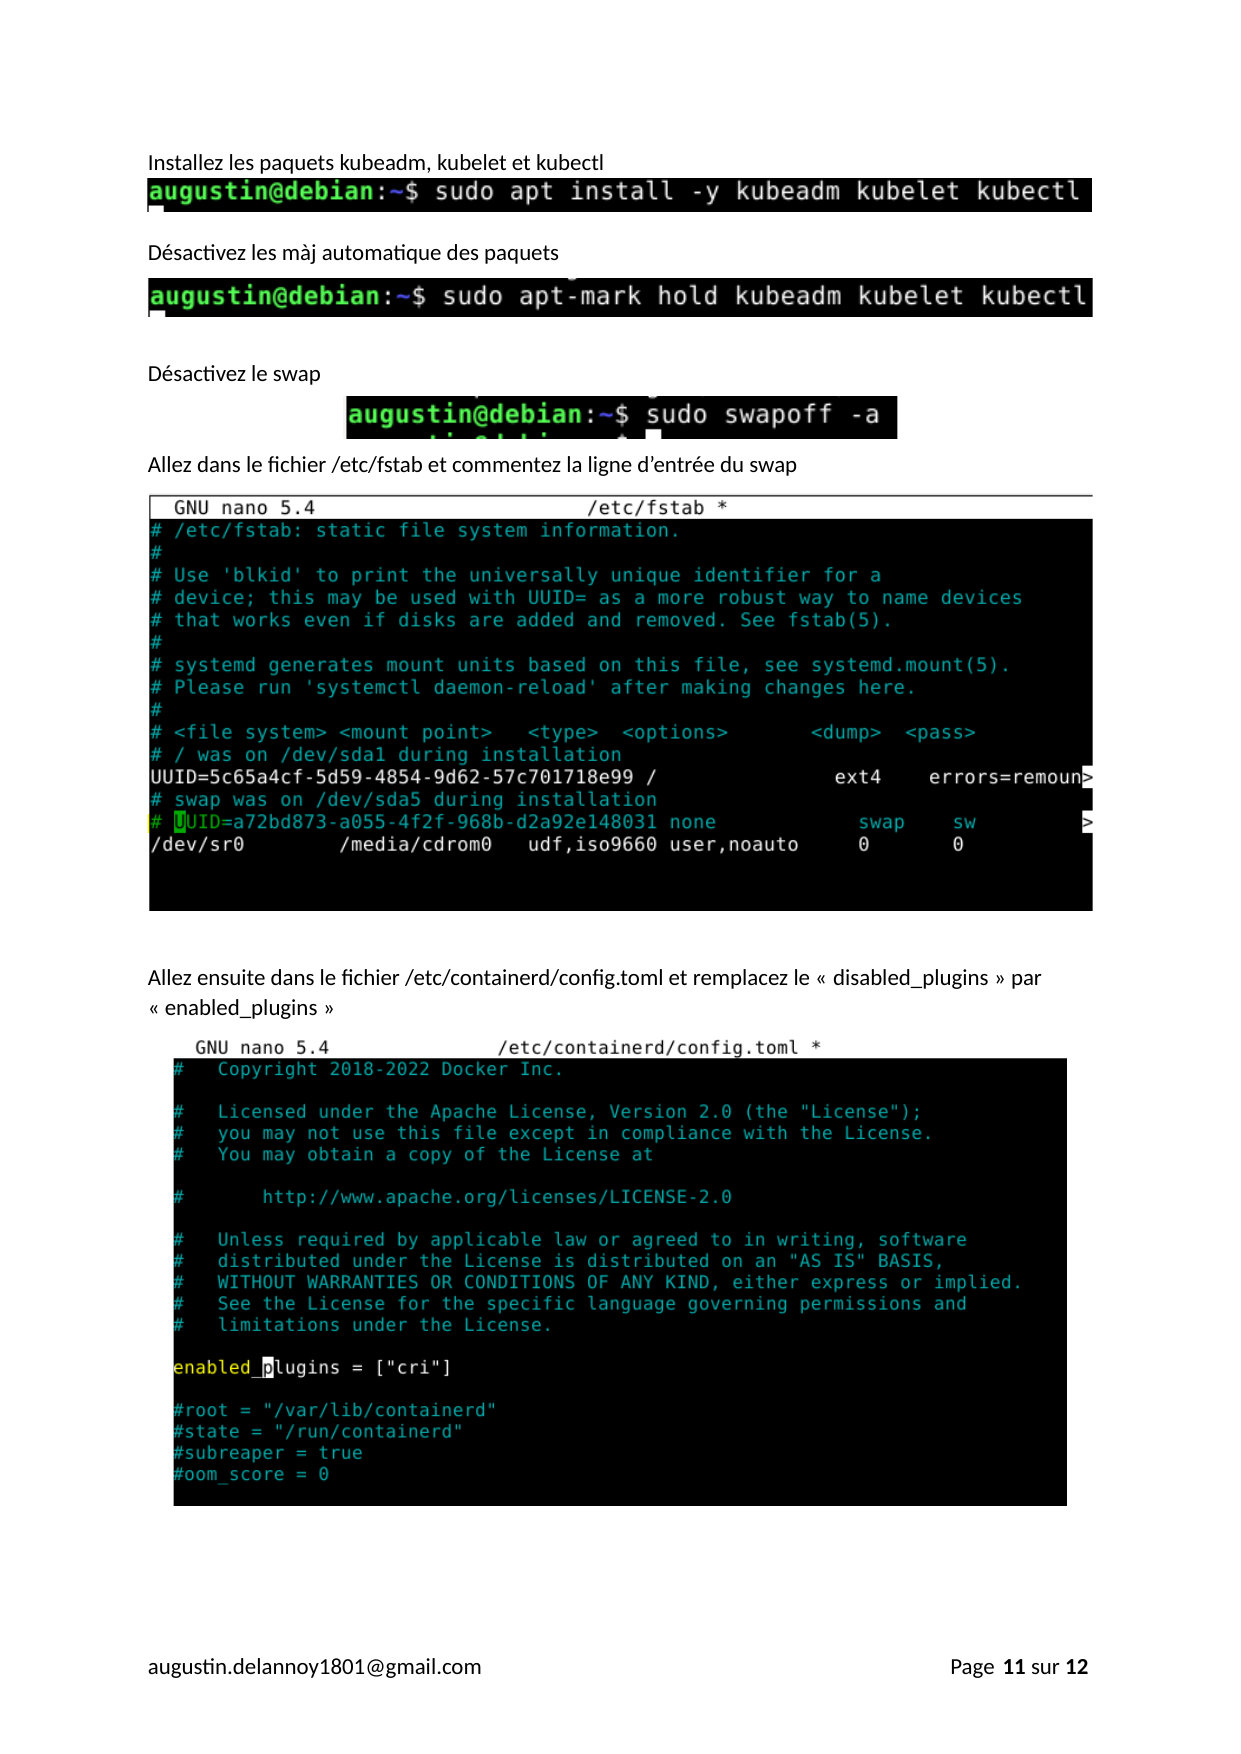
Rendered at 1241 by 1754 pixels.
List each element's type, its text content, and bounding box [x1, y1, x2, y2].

picture [147, 278, 1093, 317]
picture [342, 396, 898, 439]
text Installez les paquets kubeadm, kubelet et kubectl Désactivez les màj automatique des paquets Désactivez le swap Allez dans le fichier /etc/fstab et commentez la ligne d’entrée du swap Allez ensuite dans le fichier /etc/containerd/config.toml et remplacez le « disabled_plugins » par « enabled_plugins » [148, 317, 1093, 493]
picture [147, 493, 1093, 911]
picture [173, 1037, 1067, 1506]
picture [146, 178, 1092, 212]
text Installez les paquets kubeadm, kubelet et kubectl Désactivez les màj automatique des paquets Désactivez le swap Allez dans le fichier /etc/fstab et commentez la ligne d’entrée du swap Allez ensuite dans le fichier /etc/containerd/config.toml et remplacez le « disabled_plugins » par « enabled_plugins » [148, 911, 1093, 1052]
